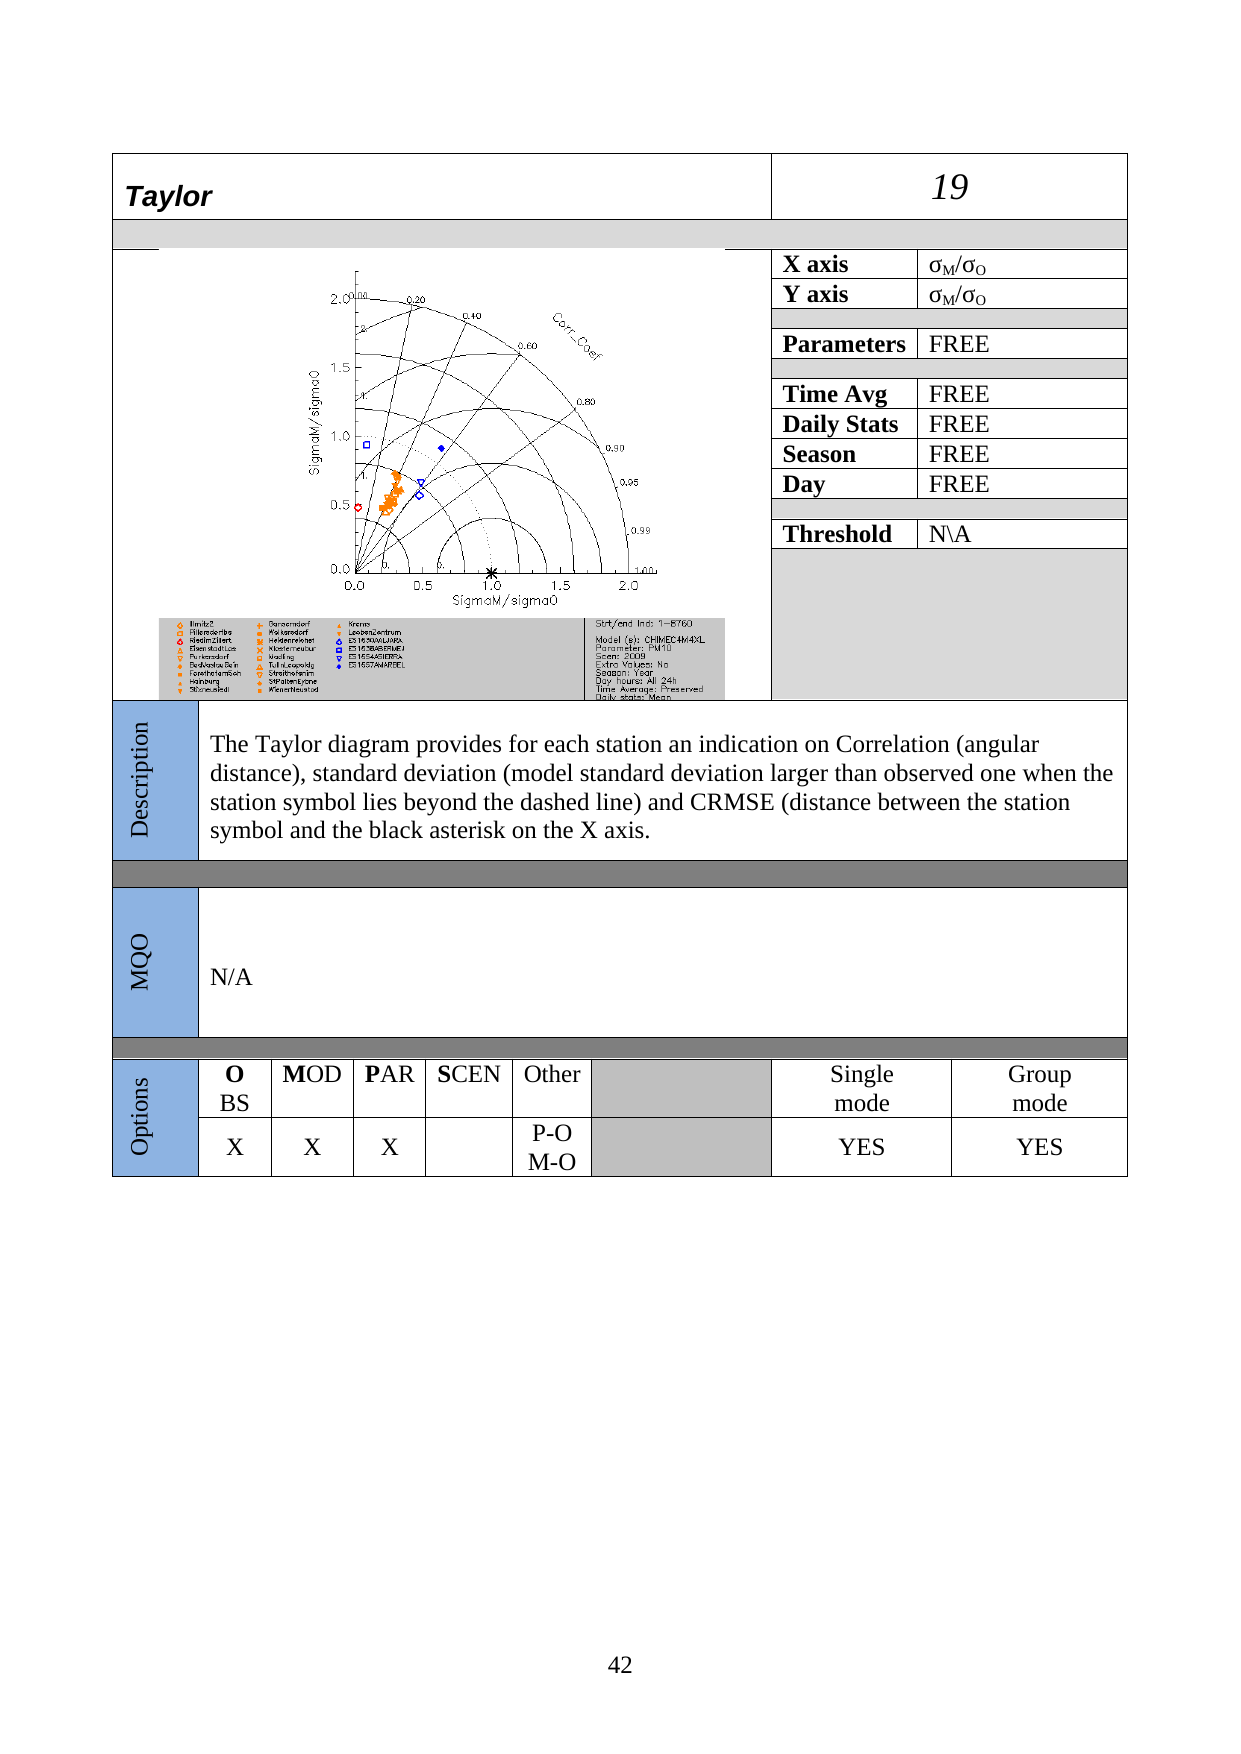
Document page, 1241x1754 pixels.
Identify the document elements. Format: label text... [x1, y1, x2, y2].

table_cell MOD [272, 1060, 353, 1117]
table_cell Group mode [952, 1060, 1127, 1117]
table_cell [113, 861, 1127, 887]
table_cell FREE [918, 469, 1127, 497]
table_cell [592, 1118, 771, 1176]
table_cell X [272, 1118, 353, 1176]
table_cell PAR [354, 1060, 425, 1117]
table_cell MQO [113, 888, 198, 1037]
table_cell σM/σO [918, 250, 1127, 278]
table_cell [113, 250, 158, 699]
table_cell FREE [918, 329, 1127, 358]
table_cell FREE [918, 409, 1127, 438]
table_cell YES [952, 1118, 1127, 1176]
table_cell [592, 1060, 771, 1117]
table_cell [772, 499, 1127, 518]
table_cell The Taylor diagram provides for each station an indication on Correlation (angular distance), standard deviation (model standard deviation larger than observed one when the station symbol lies beyond the dashed line) and CRMSE (distance between the station symbol and the black asterisk on the X axis. [199, 701, 1127, 860]
table_cell [772, 549, 1127, 699]
table_cell X axis [772, 250, 917, 278]
table_cell YES [772, 1118, 951, 1176]
table_cell Options [113, 1060, 198, 1176]
table_cell Description [113, 701, 198, 860]
table_cell N\A [918, 520, 1127, 548]
table_header 19 [772, 154, 1127, 219]
table_cell Parameters [772, 329, 917, 358]
table_cell X [354, 1118, 425, 1176]
table_cell σM/σO [918, 279, 1127, 308]
table_cell N/A [199, 888, 1127, 1037]
table_cell Daily Stats [772, 409, 917, 438]
table_header Taylor [113, 154, 771, 219]
table_cell X [199, 1118, 271, 1176]
table_cell Y axis [772, 279, 917, 308]
table_cell Other [513, 1060, 591, 1117]
table_cell Time Avg [772, 379, 917, 408]
table_cell [772, 309, 1127, 328]
table_cell FREE [918, 439, 1127, 468]
table_cell Day [772, 469, 917, 497]
table_cell P-O M-O [513, 1118, 591, 1176]
picture [158, 249, 725, 700]
table_cell [725, 250, 771, 699]
table_cell Season [772, 439, 917, 468]
table_cell Threshold [772, 520, 917, 548]
table_cell [426, 1118, 512, 1176]
table_cell [772, 359, 1127, 378]
table_cell SCEN [426, 1060, 512, 1117]
table_cell OBS [199, 1060, 271, 1117]
table_cell Single mode [772, 1060, 951, 1117]
table_cell FREE [918, 379, 1127, 408]
table_cell [113, 1038, 1127, 1058]
table_cell [113, 220, 1127, 248]
